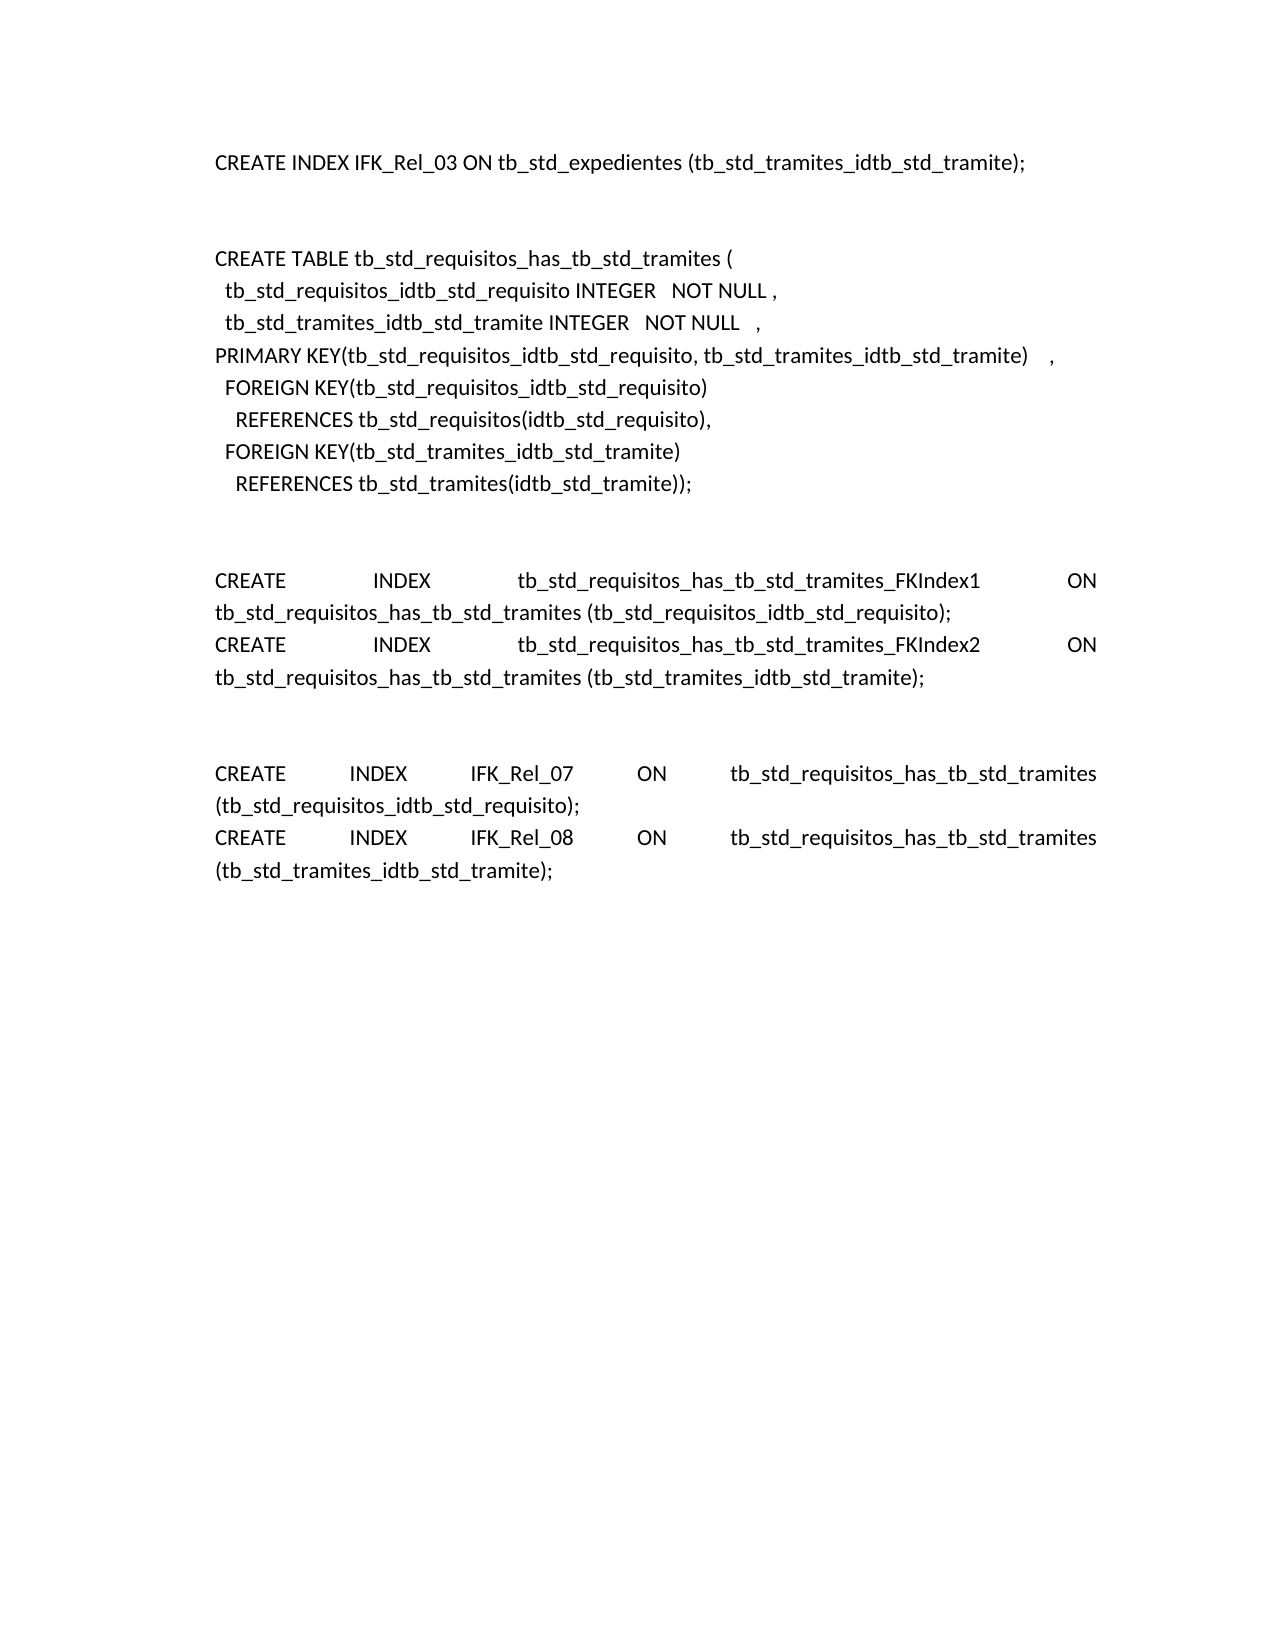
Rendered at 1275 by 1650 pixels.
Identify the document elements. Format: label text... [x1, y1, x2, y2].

text tb_std_requisitos_idtb_std_requisito INTEGER NOT NULL , [215, 276, 1098, 304]
text CREATE INDEX tb_std_requisitos_has_tb_std_tramites_FKIndex2 ON tb_std_requisitos_has_tb_std_tramites (tb_std_tramites_idtb_std_tramite); [215, 630, 1098, 691]
text FOREIGN KEY(tb_std_requisitos_idtb_std_requisito) [215, 373, 1098, 401]
text CREATE TABLE tb_std_requisitos_has_tb_std_tramites ( [215, 244, 1098, 272]
text FOREIGN KEY(tb_std_tramites_idtb_std_tramite) [215, 437, 1098, 465]
text CREATE INDEX IFK_Rel_07 ON tb_std_requisitos_has_tb_std_tramites (tb_std_requisitos_idtb_std_requisito); [215, 759, 1098, 819]
text tb_std_tramites_idtb_std_tramite INTEGER NOT NULL , [215, 308, 1098, 337]
text PRIMARY KEY(tb_std_requisitos_idtb_std_requisito, tb_std_tramites_idtb_std_tramite) , [215, 341, 1098, 369]
text REFERENCES tb_std_requisitos(idtb_std_requisito), [215, 405, 1098, 433]
text CREATE INDEX IFK_Rel_08 ON tb_std_requisitos_has_tb_std_tramites (tb_std_tramites_idtb_std_tramite); [215, 823, 1098, 884]
text REFERENCES tb_std_tramites(idtb_std_tramite)); [215, 469, 1098, 497]
text CREATE INDEX tb_std_requisitos_has_tb_std_tramites_FKIndex1 ON tb_std_requisitos_has_tb_std_tramites (tb_std_requisitos_idtb_std_requisito); [215, 566, 1098, 626]
text CREATE INDEX IFK_Rel_03 ON tb_std_expedientes (tb_std_tramites_idtb_std_tramite); [215, 148, 1098, 176]
